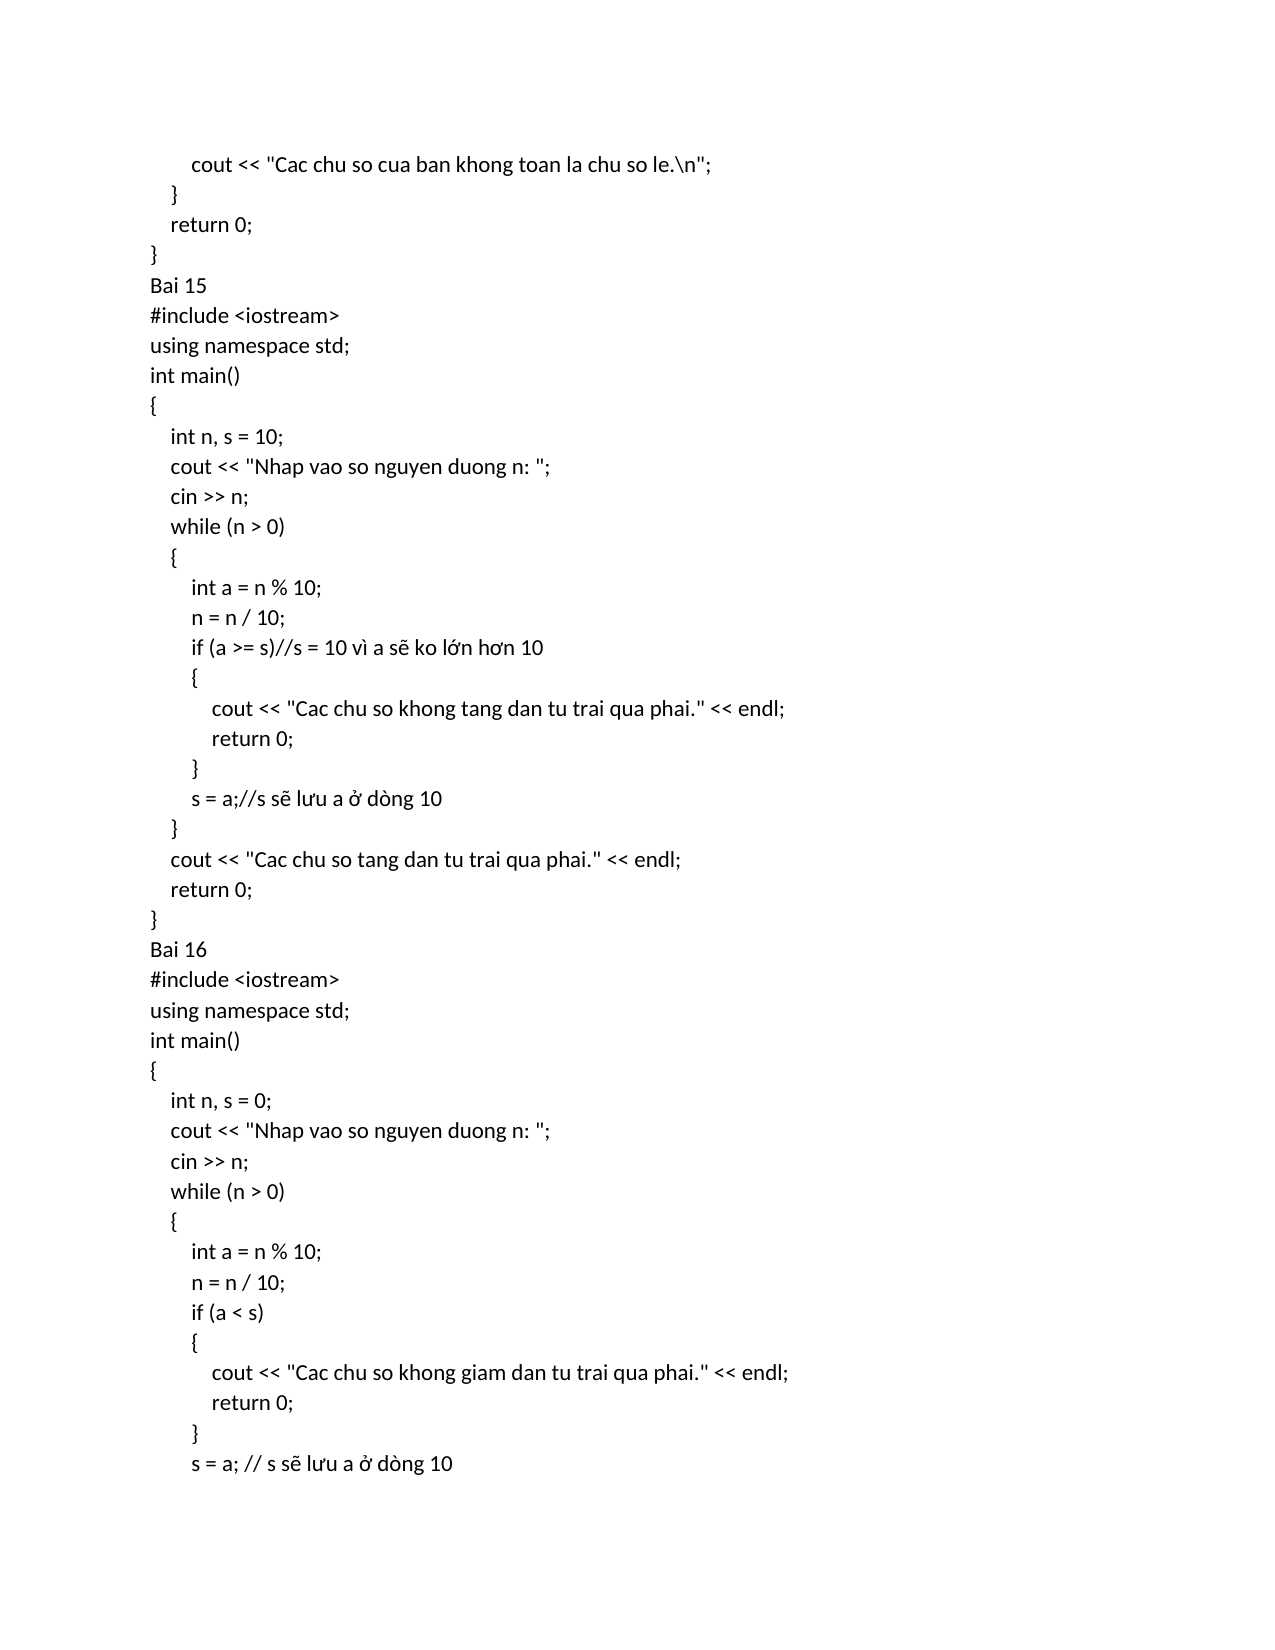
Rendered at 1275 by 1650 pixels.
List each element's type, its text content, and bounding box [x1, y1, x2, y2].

text cin >> n; [150, 482, 1125, 510]
text { [150, 1056, 1125, 1084]
text return 0; [150, 210, 1125, 238]
text } [150, 814, 1125, 843]
text int n, s = 0; [150, 1086, 1125, 1114]
text int main() [150, 1026, 1125, 1054]
text int a = n % 10; [150, 1237, 1125, 1266]
text s = a; // s sẽ lưu a ở dòng 10 [150, 1449, 1125, 1477]
text { [150, 543, 1125, 571]
text Bai 15 [150, 271, 1125, 299]
text while (n > 0) [150, 512, 1125, 541]
text cout << "Nhap vao so nguyen duong n: "; [150, 1117, 1125, 1145]
text cin >> n; [150, 1147, 1125, 1175]
text { [150, 1207, 1125, 1235]
text cout << "Nhap vao so nguyen duong n: "; [150, 452, 1125, 480]
text { [150, 392, 1125, 420]
text return 0; [150, 875, 1125, 903]
text if (a < s) [150, 1298, 1125, 1326]
text using namespace std; [150, 996, 1125, 1024]
text } [150, 1419, 1125, 1447]
text using namespace std; [150, 331, 1125, 359]
text cout << "Cac chu so khong giam dan tu trai qua phai." << endl; [150, 1358, 1125, 1386]
text while (n > 0) [150, 1177, 1125, 1205]
text if (a >= s)//s = 10 vì a sẽ ko lớn hơn 10 [150, 633, 1125, 661]
text return 0; [150, 724, 1125, 752]
text { [150, 1328, 1125, 1356]
text int main() [150, 361, 1125, 389]
text cout << "Cac chu so khong tang dan tu trai qua phai." << endl; [150, 694, 1125, 722]
text } [150, 905, 1125, 933]
text #include <iostream> [150, 301, 1125, 329]
text s = a;//s sẽ lưu a ở dòng 10 [150, 784, 1125, 812]
text cout << "Cac chu so tang dan tu trai qua phai." << endl; [150, 845, 1125, 873]
text } [150, 754, 1125, 782]
text cout << "Cac chu so cua ban khong toan la chu so le.\n"; [150, 150, 1125, 178]
text } [150, 241, 1125, 269]
text return 0; [150, 1388, 1125, 1417]
text n = n / 10; [150, 603, 1125, 631]
text Bai 16 [150, 935, 1125, 963]
text n = n / 10; [150, 1268, 1125, 1296]
text { [150, 663, 1125, 692]
text } [150, 180, 1125, 208]
text int a = n % 10; [150, 573, 1125, 601]
text int n, s = 10; [150, 422, 1125, 450]
text #include <iostream> [150, 966, 1125, 994]
